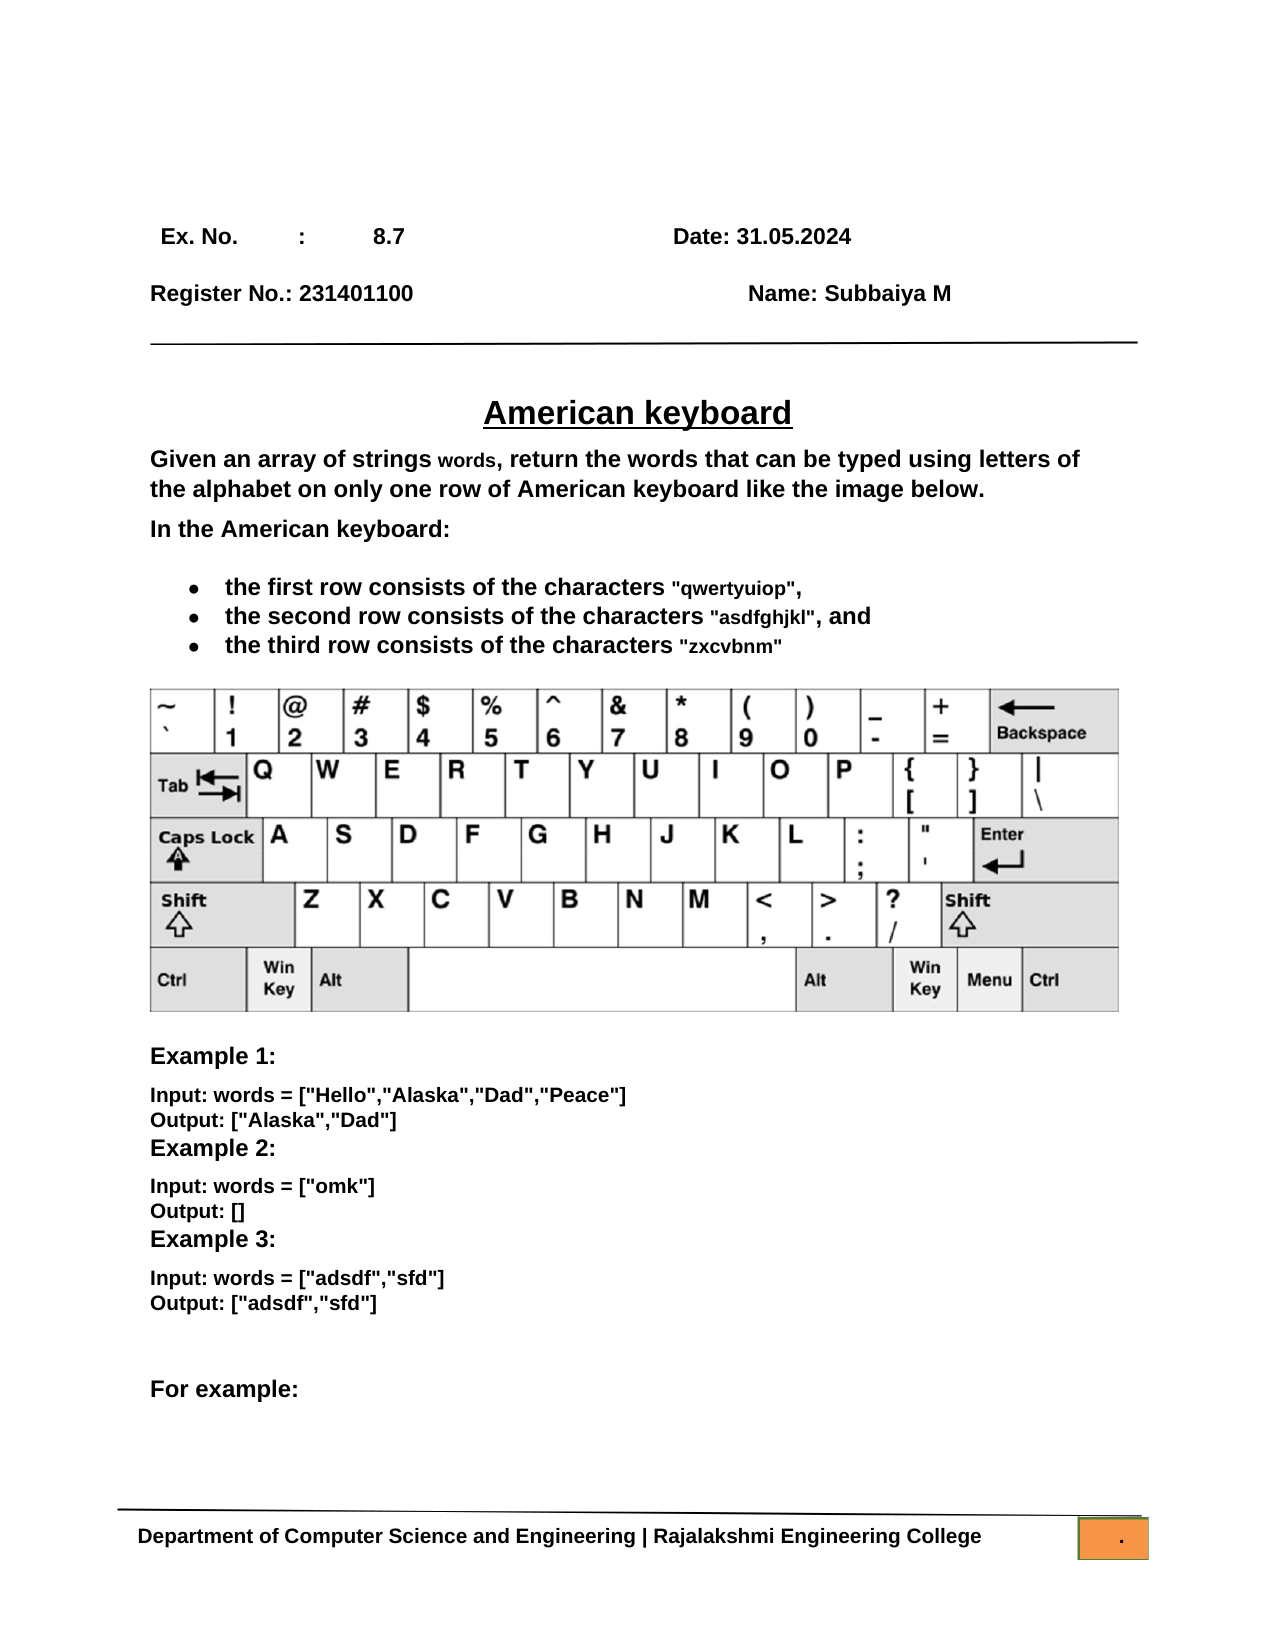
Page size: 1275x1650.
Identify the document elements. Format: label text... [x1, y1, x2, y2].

picture [149, 688, 1119, 1012]
text Register No.: 231401100 Name: Subbaiya M [150, 279, 1125, 306]
text Example 2: [150, 1134, 1125, 1161]
text Ex. No. : 8.7 Date: 31.05.2024 [160, 223, 1125, 249]
list the first row consists of the characters "qwertyuiop", [187, 573, 1125, 601]
picture [150, 341, 1138, 345]
text American keyboard [137, 393, 1137, 432]
list the second row consists of the characters "asdfghjkl", and [187, 602, 1125, 629]
text Input: words = ["adsdf","sfd"] [150, 1266, 1125, 1290]
text Given an array of strings words, return the words that can be typed using letters of the alphabet on only one row of American keyboard like the image below. [150, 445, 1094, 503]
text Department of Computer Science and Engineering | Rajalakshmi Engineering College [137, 1524, 1073, 1548]
text Output: [] [150, 1199, 1125, 1223]
text Input: words = ["Hello","Alaska","Dad","Peace"] [150, 1083, 1125, 1107]
text In the American keyboard: [150, 515, 1125, 543]
text Output: ["adsdf","sfd"] [150, 1291, 1125, 1315]
text Input: words = ["omk"] [150, 1174, 1125, 1198]
picture [117, 1508, 1149, 1560]
list the third row consists of the characters "zxcvbnm" [187, 631, 1125, 658]
text Example 1: [150, 1042, 1125, 1070]
text Example 3: [150, 1225, 1125, 1252]
text For example: [150, 1375, 1125, 1403]
text Output: ["Alaska","Dad"] [150, 1108, 1125, 1132]
